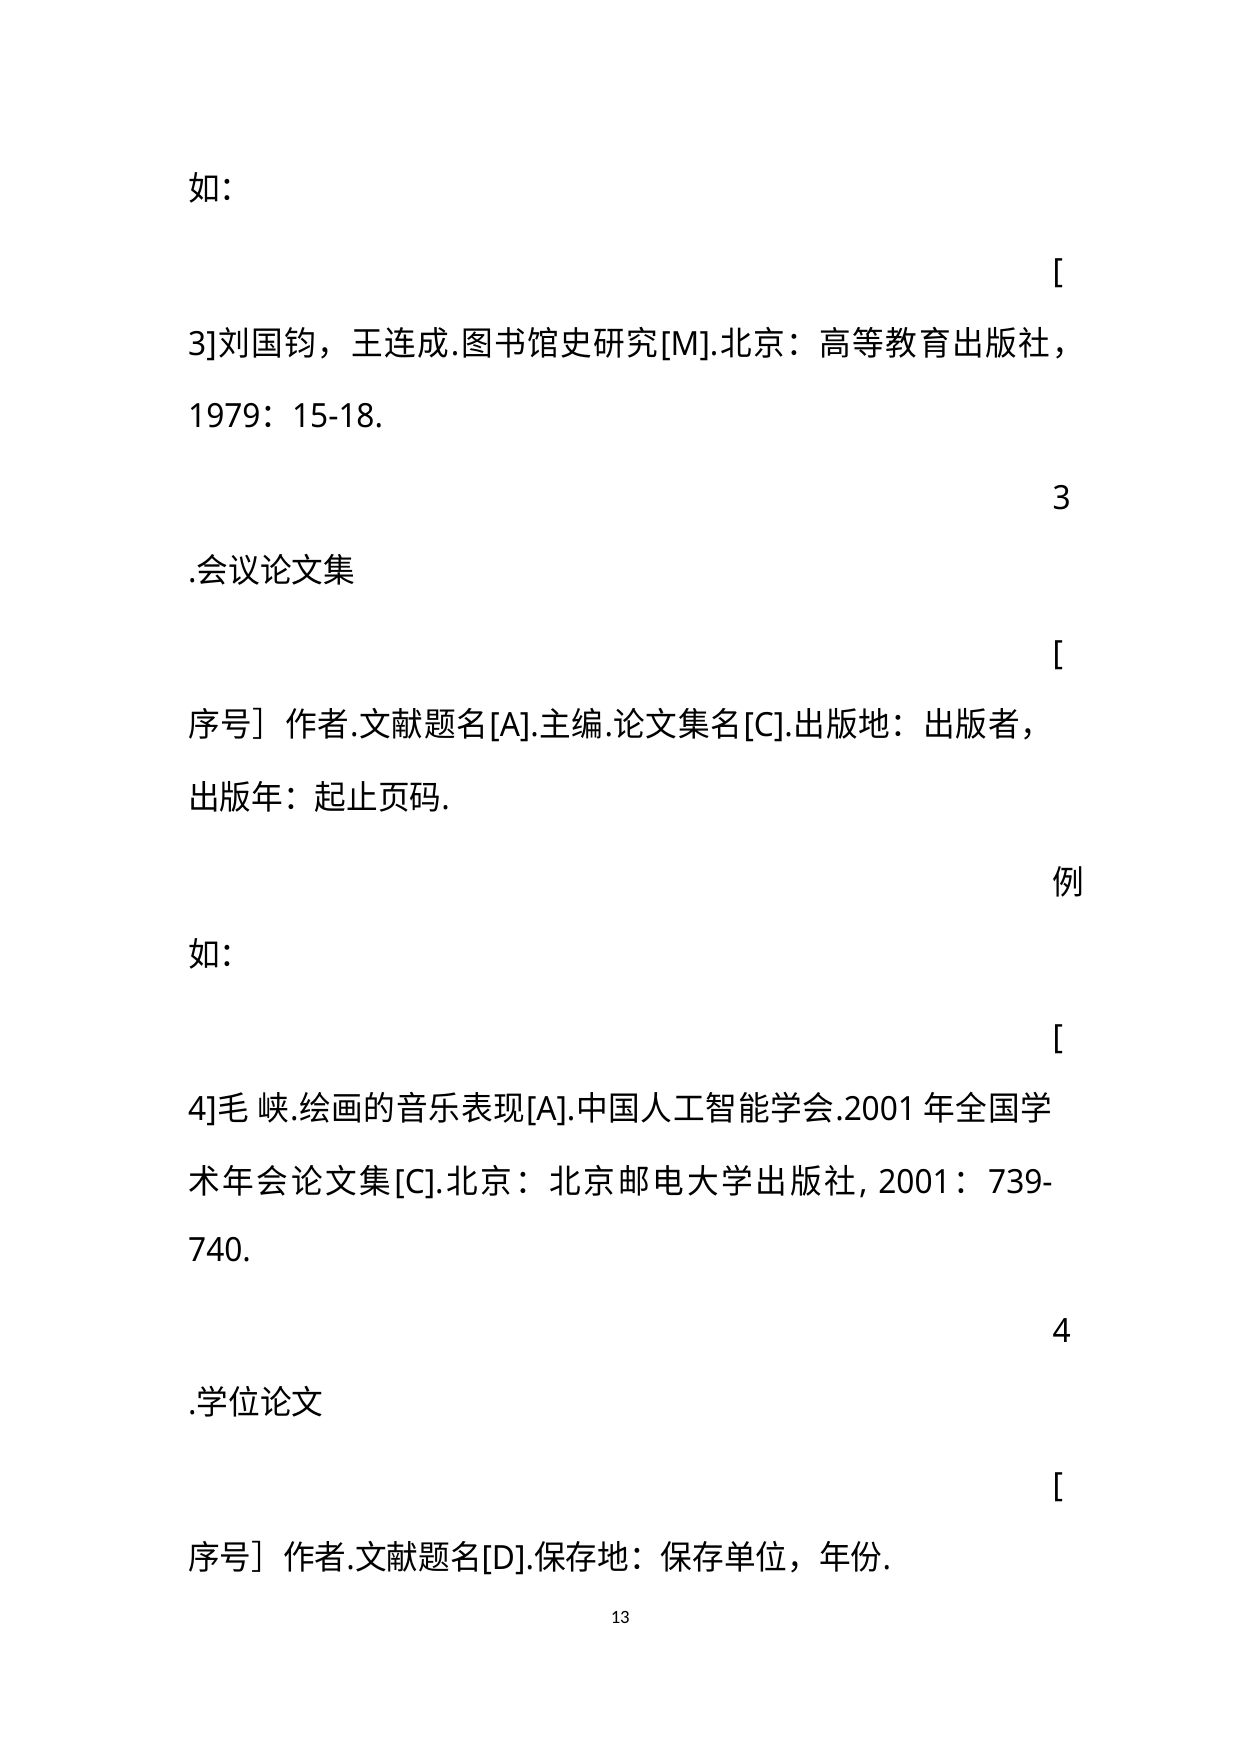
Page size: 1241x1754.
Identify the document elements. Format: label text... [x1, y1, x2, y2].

text [4]毛 峡.绘画的音乐表现[A].中国人工智能学会.2001年全国学术年会论文集[C].北京：北京邮电大学出版社, 2001：739-740. [188, 1013, 1052, 1271]
text 3.会议论文集 [188, 474, 1052, 592]
text 4.学位论文 [188, 1306, 1052, 1424]
text 例如： [188, 856, 1052, 976]
text [3]刘国钧，王连成.图书馆史研究[M].北京：高等教育出版社，1979：15-18. [188, 247, 1052, 437]
text 例如： [188, 162, 1052, 210]
text [序号］作者.文献题名[D].保存地：保存单位，年份. [188, 1461, 1052, 1579]
text [序号］作者.文献题名[A].主编.论文集名[C].出版地：出版者，出版年：起止页码. [188, 628, 1052, 819]
